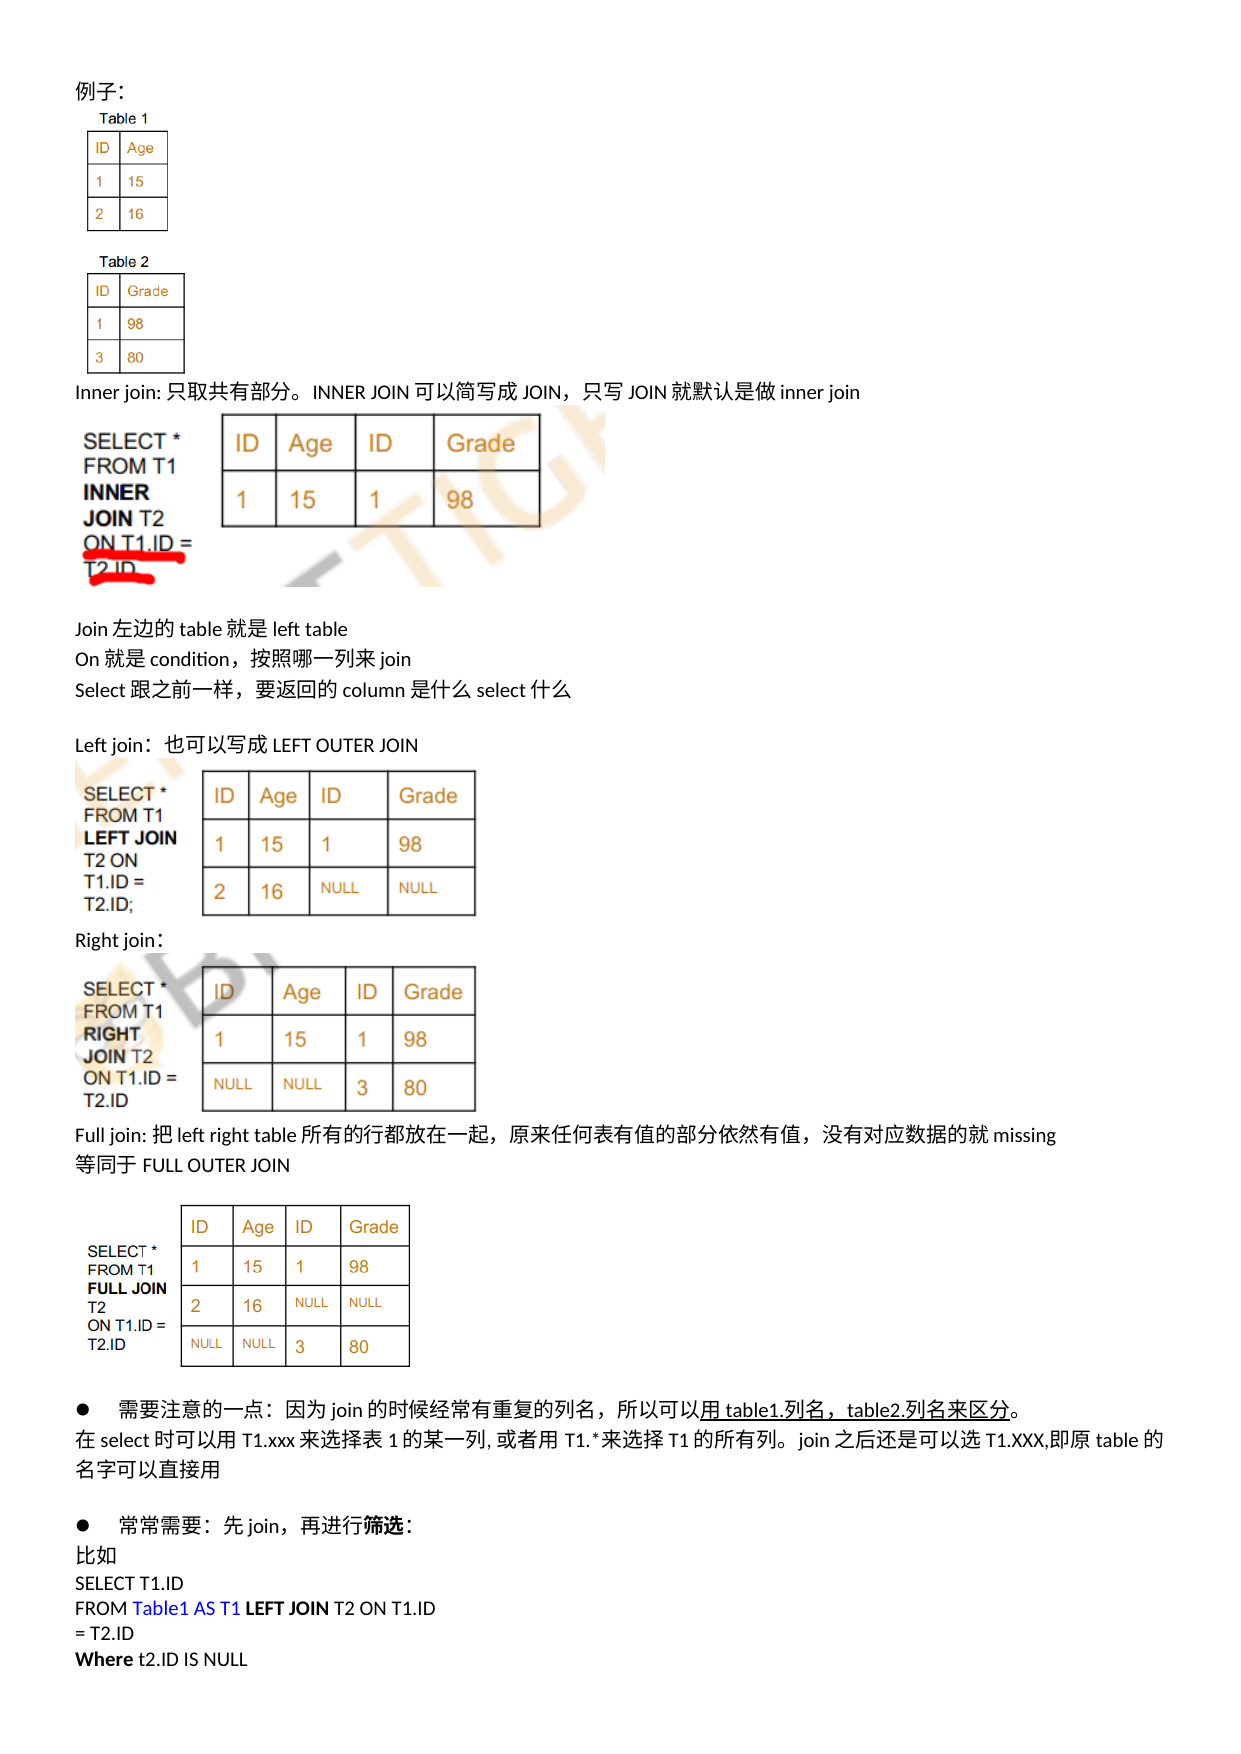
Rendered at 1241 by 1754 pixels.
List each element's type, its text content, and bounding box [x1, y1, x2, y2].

text Inner join: 只取共有部分。INNER JOIN可以简写成JOIN，只写JOIN就默认是做inner join [75, 376, 1165, 406]
text Right join： [75, 923, 1165, 954]
text Full join: 把left right table所有的行都放在一起，原来任何表有值的部分依然有值，没有对应数据的就missing [75, 1118, 1165, 1149]
text On就是condition，按照哪一列来join [75, 643, 1165, 673]
text SELECT T1.ID [75, 1570, 1165, 1595]
picture [75, 405, 605, 587]
text = T2.ID [75, 1621, 1165, 1646]
text Join左边的table就是left table [75, 612, 1165, 643]
picture [75, 1178, 411, 1368]
text 例子： [75, 75, 1165, 105]
list 常常需要：先join，再进行筛选： [75, 1509, 1165, 1539]
picture [75, 758, 480, 924]
text Where t2.ID IS NULL [75, 1646, 1165, 1671]
list 需要注意的一点：因为join的时候经常有重复的列名，所以可以用table1.列名，table2.列名来区分。 [75, 1393, 1165, 1423]
text Select跟之前一样，要返回的column是什么select什么 [75, 673, 1165, 703]
text 等同于 FULL OUTER JOIN [75, 1149, 1165, 1179]
text 比如 [75, 1539, 1165, 1570]
picture [75, 105, 185, 376]
text Left join：也可以写成LEFT OUTER JOIN [75, 728, 1165, 759]
picture [75, 953, 478, 1119]
text 在select时可以用T1.xxx来选择表1的某一列, 或者用 T1.*来选择T1的所有列。join之后还是可以选T1.XXX,即原table的名字可以直接用 [75, 1423, 1165, 1484]
text FROM Table1 AS T1 LEFT JOIN T2 ON T1.ID [75, 1595, 1165, 1621]
